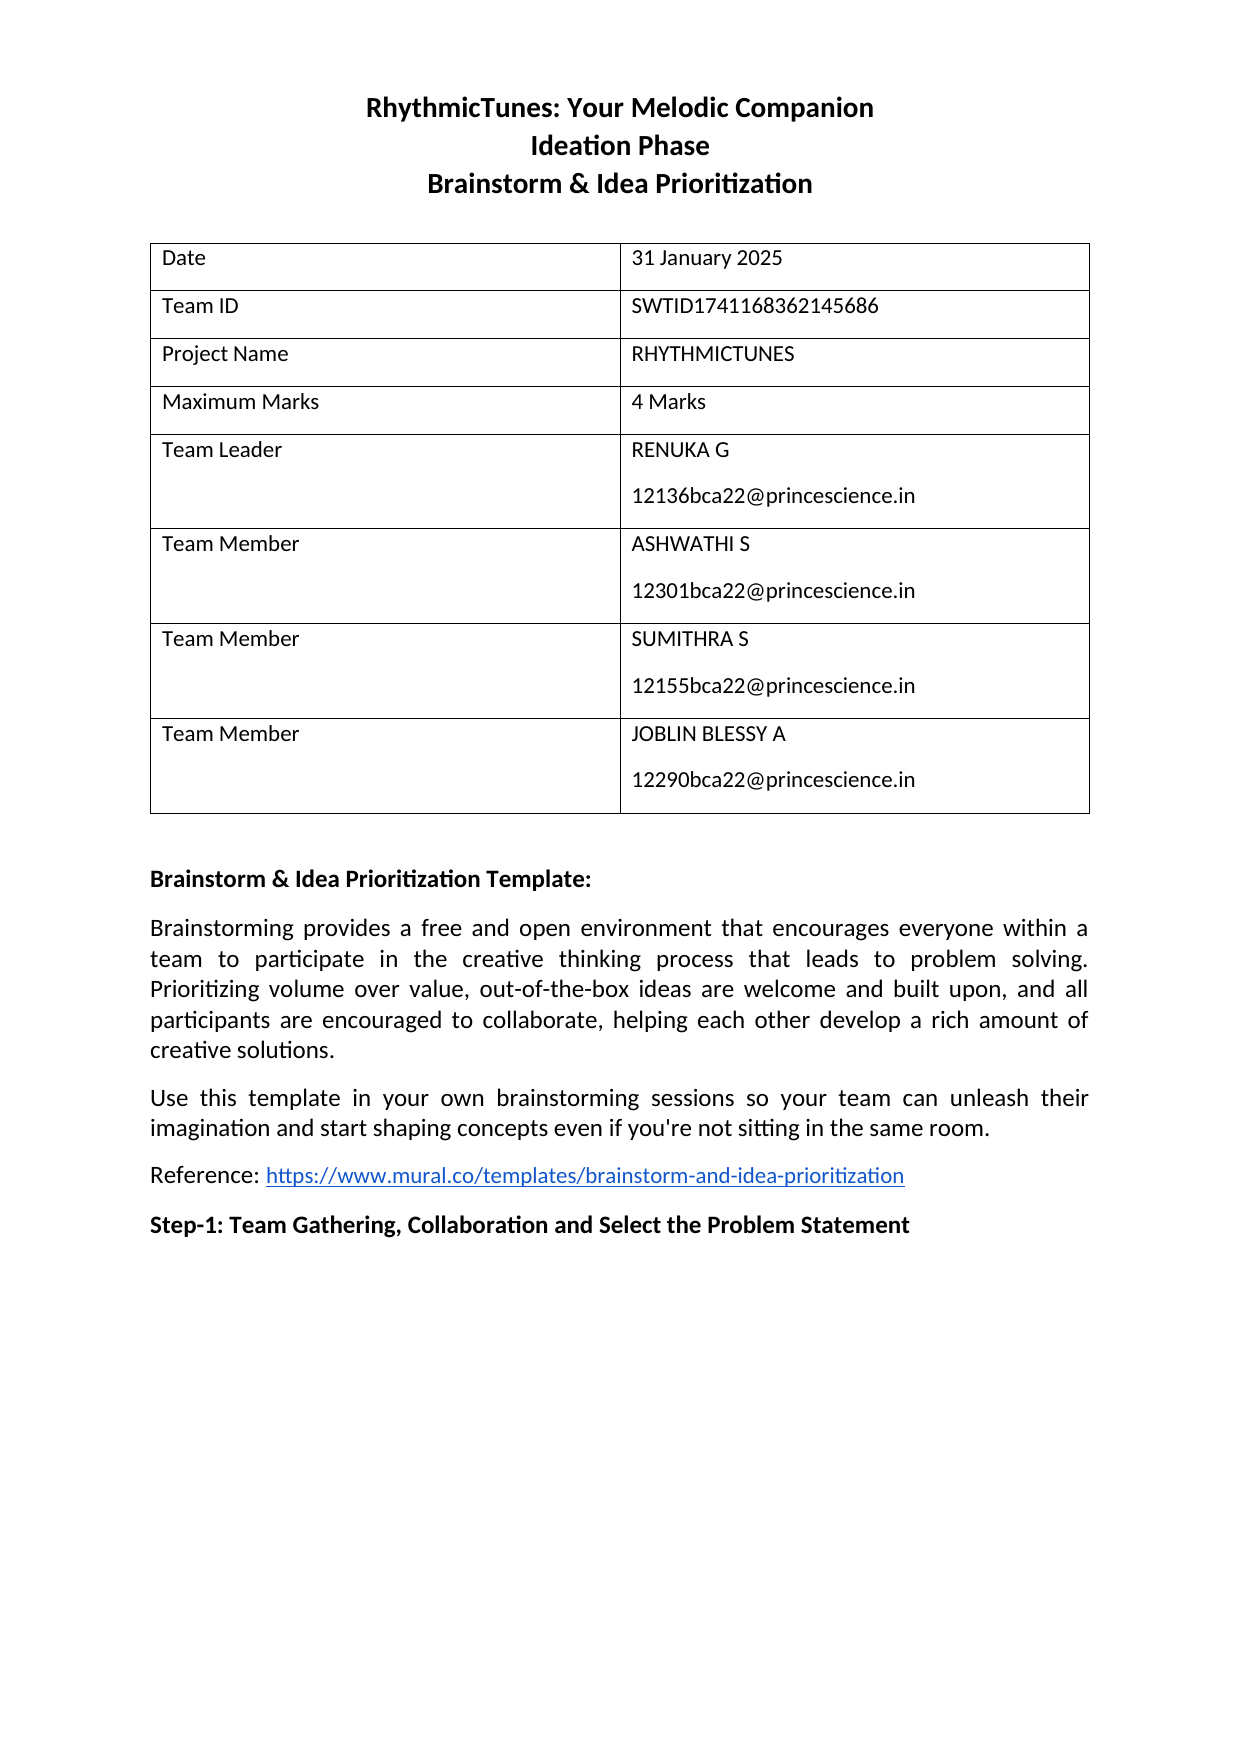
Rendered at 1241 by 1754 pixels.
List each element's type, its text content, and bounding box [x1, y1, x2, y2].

table_cell SUMITHRA S 12155bca22@princescience.in [621, 624, 1089, 718]
table_cell Team Member [151, 624, 620, 718]
table_cell Team Leader [151, 435, 620, 528]
table_header 31 January 2025 [621, 244, 1089, 290]
text Ideation Phase [150, 127, 1090, 163]
text Brainstorming provides a free and open environment that encourages everyone within a team to participate in the creative thinking process that leads to problem solving. Prioritizing volume over value, out-of-the-box ideas are welcome and built upon, and all participants are encouraged to collaborate, helping each other develop a rich amount of creative solutions. [150, 913, 1090, 1065]
table_cell Team Member [151, 529, 620, 623]
table_cell Team ID [151, 291, 620, 338]
table_cell Maximum Marks [151, 387, 620, 434]
text Brainstorm & Idea Prioritization Template: [150, 863, 1090, 893]
table_cell RENUKA G 12136bca22@princescience.in [621, 435, 1089, 528]
table_cell JOBLIN BLESSY A 12290bca22@princescience.in [621, 719, 1089, 812]
text Step-1: Team Gathering, Collaboration and Select the Problem Statement [150, 1209, 1090, 1240]
text RhythmicTunes: Your Melodic Companion [150, 89, 1090, 124]
table_cell ASHWATHI S 12301bca22@princescience.in [621, 529, 1089, 623]
table_cell RHYTHMICTUNES [621, 339, 1089, 386]
text Brainstorm & Idea Prioritization [150, 166, 1090, 201]
text Use this template in your own brainstorming sessions so your team can unleash their imagination and start shaping concepts even if you're not sitting in the same room. [150, 1082, 1090, 1143]
table_cell Team Member [151, 719, 620, 812]
text Reference: https://www.mural.co/templates/brainstorm-and-idea-prioritization [150, 1159, 1090, 1190]
table_cell Project Name [151, 339, 620, 386]
table_header Date [151, 244, 620, 290]
table_cell SWTID1741168362145686 [621, 291, 1089, 338]
table_cell 4 Marks [621, 387, 1089, 434]
